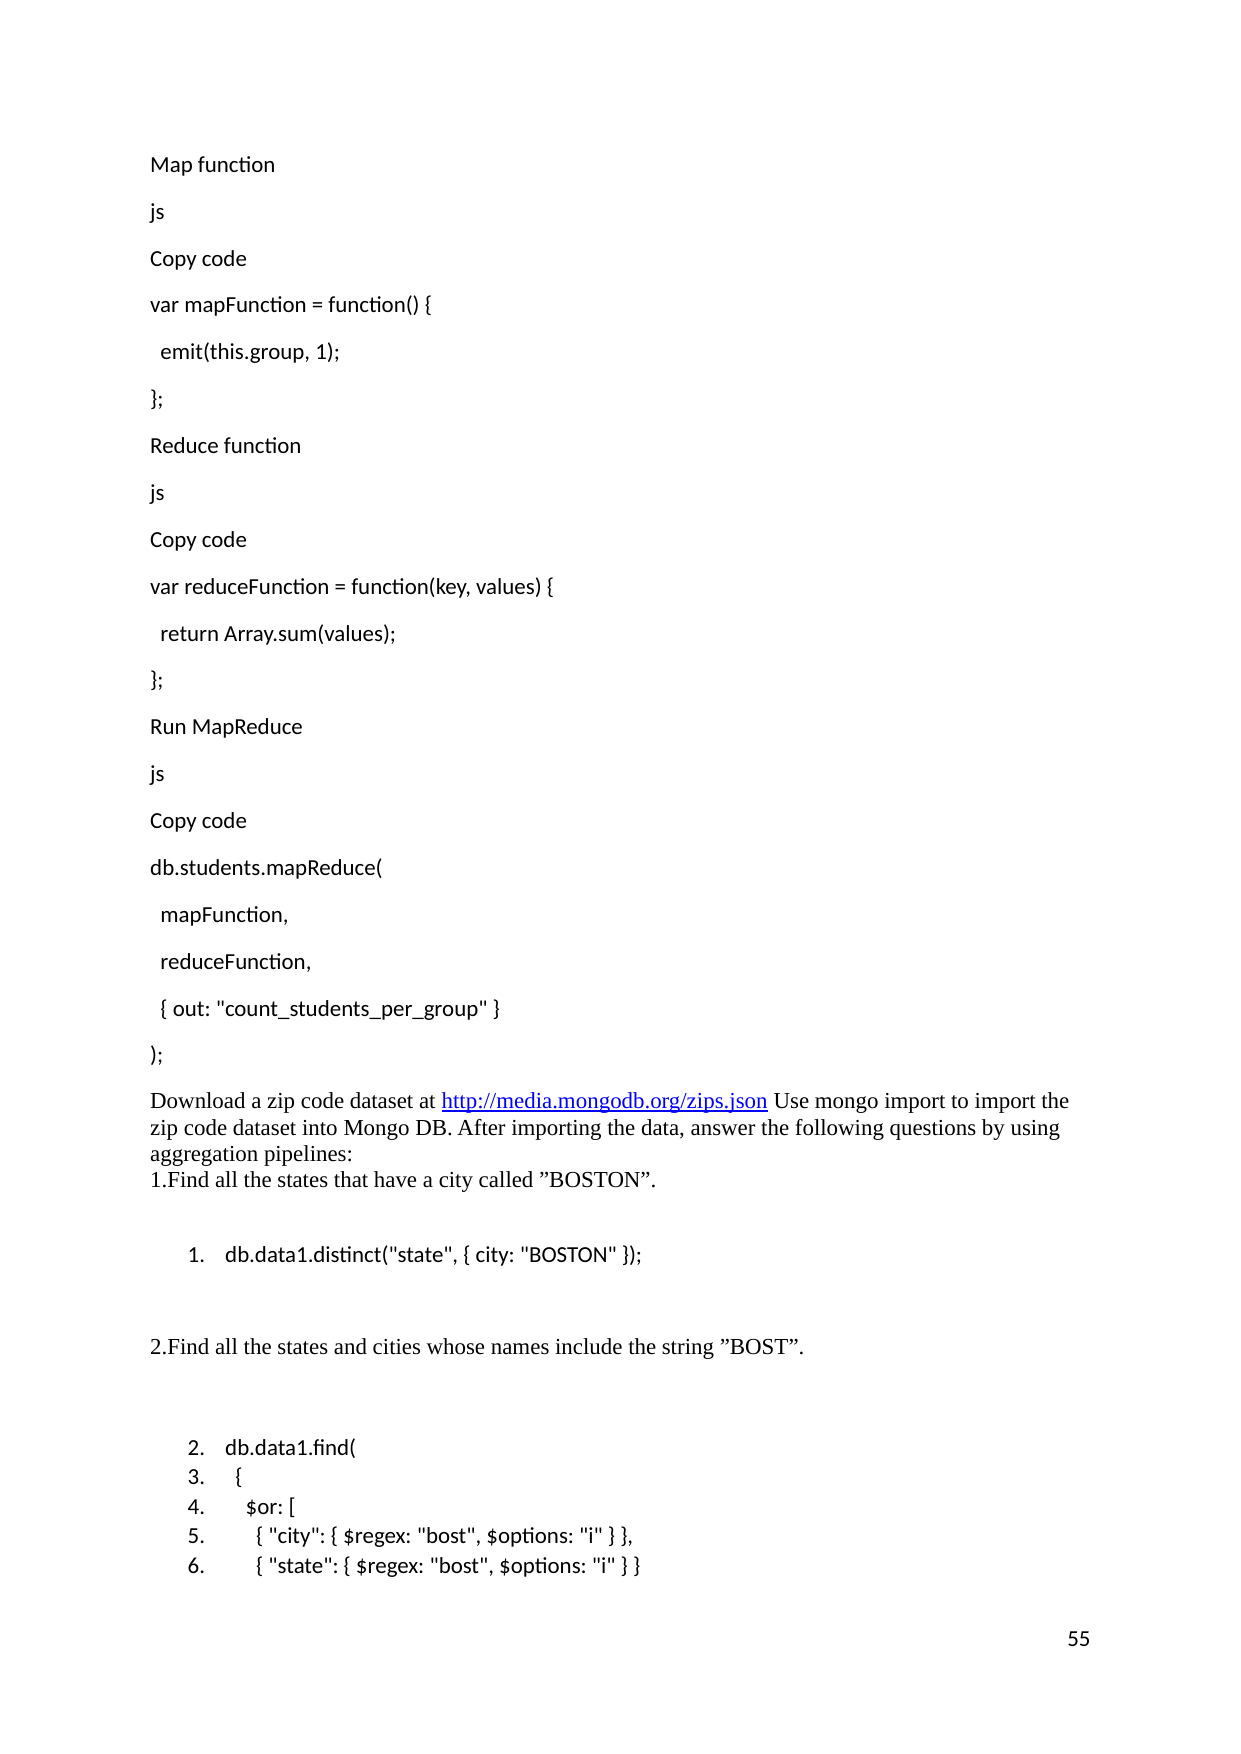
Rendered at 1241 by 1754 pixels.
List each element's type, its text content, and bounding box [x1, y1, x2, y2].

text Map function [150, 150, 1090, 178]
text { out: "count_students_per_group" } [150, 994, 1090, 1022]
list { "city": { $regex: "bost", $options: "i" } }, [187, 1522, 1090, 1550]
text emit(this.group, 1); [150, 337, 1090, 366]
text var mapFunction = function() { [150, 291, 1090, 319]
text js [150, 197, 1090, 225]
text Copy code [150, 244, 1090, 272]
text }; [150, 384, 1090, 412]
text return Array.sum(values); [150, 619, 1090, 647]
text Copy code [150, 525, 1090, 553]
list db.data1.find( [187, 1433, 1090, 1461]
text 1.Find all the states that have a city called ”BOSTON”. [150, 1167, 1090, 1193]
text ); [150, 1041, 1090, 1069]
text Reduce function [150, 431, 1090, 459]
text mapFunction, [150, 900, 1090, 928]
text Run MapReduce [150, 712, 1090, 741]
text }; [150, 666, 1090, 694]
text Copy code [150, 806, 1090, 834]
list db.data1.distinct("state", { city: "BOSTON" }); [187, 1240, 1090, 1268]
list $or: [ [187, 1492, 1090, 1520]
text reduceFunction, [150, 947, 1090, 975]
list { "state": { $regex: "bost", $options: "i" } } [187, 1551, 1090, 1579]
text js [150, 478, 1090, 506]
text db.students.mapReduce( [150, 853, 1090, 881]
text 2.Find all the states and cities whose names include the string ”BOST”. [150, 1333, 1090, 1359]
text js [150, 759, 1090, 787]
list { [187, 1462, 1090, 1490]
text Download a zip code dataset at http://media.mongodb.org/zips.json Use mongo import to import the zip code dataset into Mongo DB. After importing the data, answer the following questions by using aggregation pipelines: [150, 1087, 1090, 1167]
text var reduceFunction = function(key, values) { [150, 572, 1090, 600]
